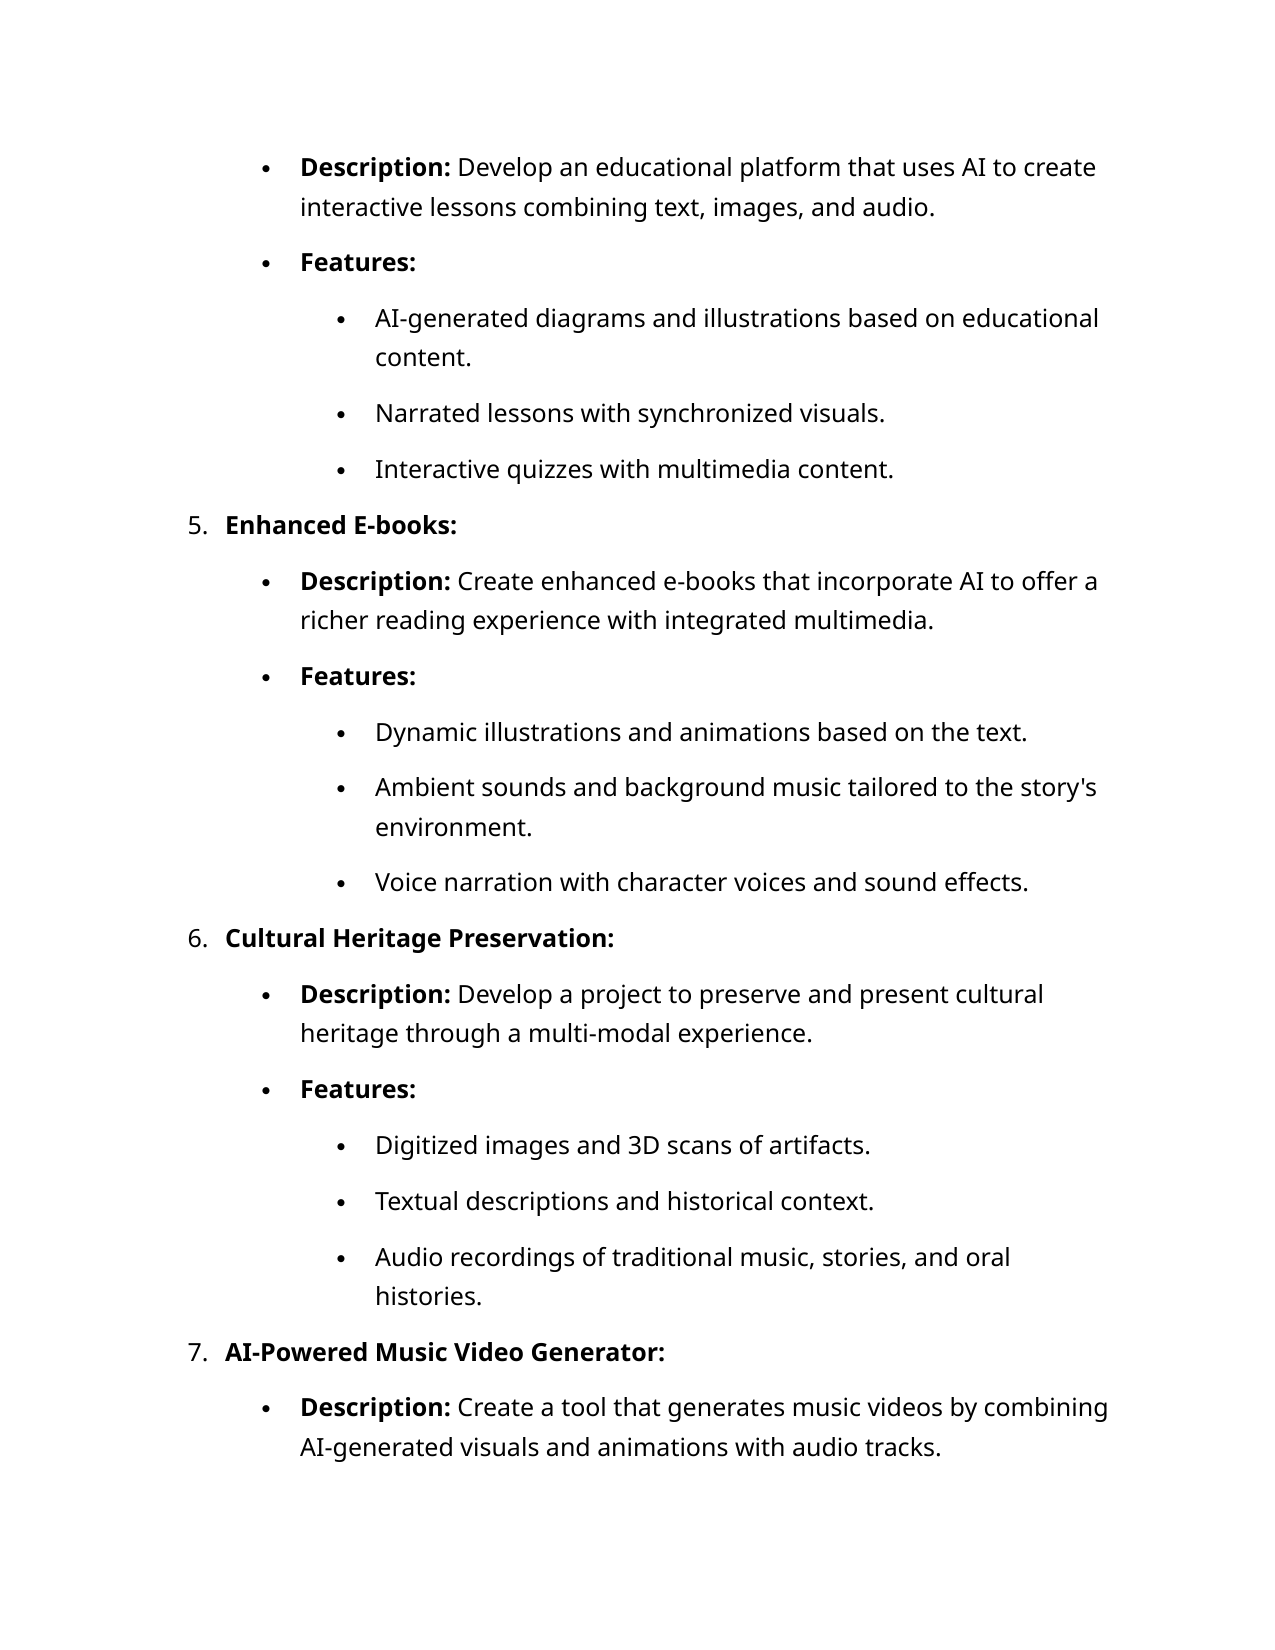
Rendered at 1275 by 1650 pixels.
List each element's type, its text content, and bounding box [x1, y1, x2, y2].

list Description: Develop an educational platform that uses AI to create interactive lessons combining text, images, and audio. [262, 150, 1125, 223]
list Voice narration with character voices and sound effects. [337, 865, 1125, 899]
list Cultural Heritage Preservation: [187, 921, 1125, 955]
list Textual descriptions and historical context. [337, 1183, 1125, 1217]
list Enhanced E-books: [187, 507, 1125, 542]
list Ambient sounds and background music tailored to the story's environment. [337, 770, 1125, 843]
list Features: [262, 245, 1125, 279]
list Description: Develop a project to preserve and present cultural heritage through a multi-modal experience. [262, 977, 1125, 1050]
list Features: [262, 1072, 1125, 1106]
list AI-Powered Music Video Generator: [187, 1334, 1125, 1368]
list Audio recordings of traditional music, stories, and oral histories. [337, 1239, 1125, 1312]
list AI-generated diagrams and illustrations based on educational content. [337, 301, 1125, 374]
list Interactive quizzes with multimedia content. [337, 452, 1125, 486]
list Description: Create a tool that generates music videos by combining AI-generated visuals and animations with audio tracks. [262, 1390, 1125, 1463]
list Description: Create enhanced e-books that incorporate AI to offer a richer reading experience with integrated multimedia. [262, 563, 1125, 637]
list Dynamic illustrations and animations based on the text. [337, 714, 1125, 748]
list Digitized images and 3D scans of artifacts. [337, 1127, 1125, 1162]
list Features: [262, 658, 1125, 692]
list Narrated lessons with synchronized visuals. [337, 396, 1125, 430]
